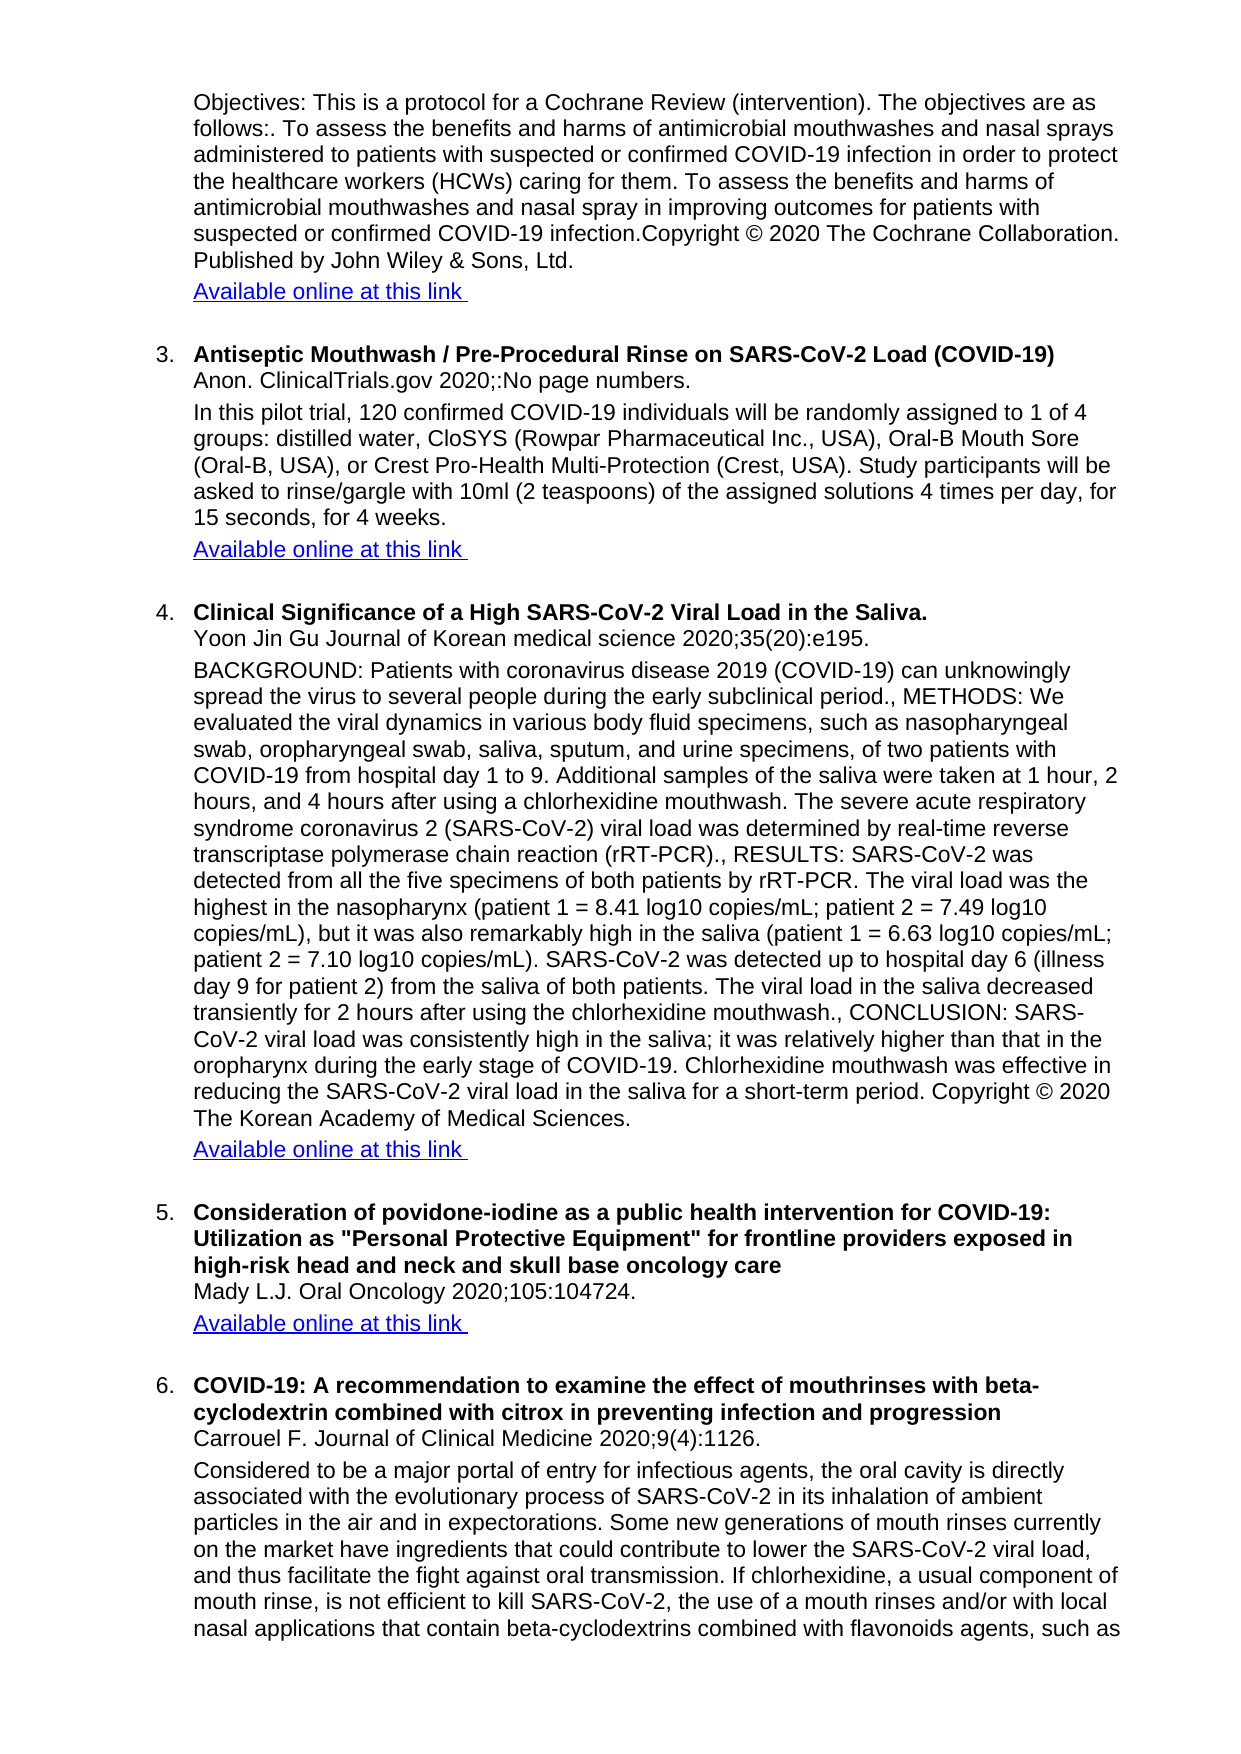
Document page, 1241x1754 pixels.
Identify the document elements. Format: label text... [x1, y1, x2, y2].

text Available online at this link [193, 1309, 1122, 1336]
list Consideration of povidone-iodine as a public health intervention for COVID-19: Utilization as "Personal Protective Equipment" for frontline providers exposed in high-risk head and neck and skull base oncology care Mady L.J. Oral Oncology 2020;105:104724. [156, 1199, 1122, 1304]
text In this pilot trial, 120 confirmed COVID-19 individuals will be randomly assigned to 1 of 4 groups: distilled water, CloSYS (Rowpar Pharmaceutical Inc., USA), Oral-B Mouth Sore (Oral-B, USA), or Crest Pro-Health Multi-Protection (Crest, USA). Study participants will be asked to rinse/gargle with 10ml (2 teaspoons) of the assigned solutions 4 times per day, for 15 seconds, for 4 weeks. [193, 399, 1122, 531]
text BACKGROUND: Patients with coronavirus disease 2019 (COVID-19) can unknowingly spread the virus to several people during the early subclinical period., METHODS: We evaluated the viral dynamics in various body fluid specimens, such as nasopharyngeal swab, oropharyngeal swab, saliva, sputum, and urine specimens, of two patients with COVID-19 from hospital day 1 to 9. Additional samples of the saliva were taken at 1 hour, 2 hours, and 4 hours after using a chlorhexidine mouthwash. The severe acute respiratory syndrome coronavirus 2 (SARS-CoV-2) viral load was determined by real-time reverse transcriptase polymerase chain reaction (rRT-PCR)., RESULTS: SARS-CoV-2 was detected from all the five specimens of both patients by rRT-PCR. The viral load was the highest in the nasopharynx (patient 1 = 8.41 log10 copies/mL; patient 2 = 7.49 log10 copies/mL), but it was also remarkably high in the saliva (patient 1 = 6.63 log10 copies/mL; patient 2 = 7.10 log10 copies/mL). SARS-CoV-2 was detected up to hospital day 6 (illness day 9 for patient 2) from the saliva of both patients. The viral load in the saliva decreased transiently for 2 hours after using the chlorhexidine mouthwash., CONCLUSION: SARS-CoV-2 viral load was consistently high in the saliva; it was relatively higher than that in the oropharynx during the early stage of COVID-19. Chlorhexidine mouthwash was effective in reducing the SARS-CoV-2 viral load in the saliva for a short-term period. Copyright © 2020 The Korean Academy of Medical Sciences. [193, 657, 1122, 1131]
text Objectives: This is a protocol for a Cochrane Review (intervention). The objectives are as follows:. To assess the benefits and harms of antimicrobial mouthwashes and nasal sprays administered to patients with suspected or confirmed COVID-19 infection in order to protect the healthcare workers (HCWs) caring for them. To assess the benefits and harms of antimicrobial mouthwashes and nasal spray in improving outcomes for patients with suspected or confirmed COVID-19 infection.Copyright © 2020 The Cochrane Collaboration. Published by John Wiley & Sons, Ltd. [193, 89, 1122, 273]
text Available online at this link [193, 536, 1122, 562]
list COVID-19: A recommendation to examine the effect of mouthrinses with beta-cyclodextrin combined with citrox in preventing infection and progression Carrouel F. Journal of Clinical Medicine 2020;9(4):1126. [156, 1372, 1122, 1451]
list Antiseptic Mouthwash / Pre-Procedural Rinse on SARS-CoV-2 Load (COVID-19) Anon. ClinicalTrials.gov 2020;:No page numbers. [156, 341, 1122, 394]
text Available online at this link [193, 278, 1122, 304]
list Clinical Significance of a High SARS-CoV-2 Viral Load in the Saliva. Yoon Jin Gu Journal of Korean medical science 2020;35(20):e195. [156, 599, 1122, 651]
text Available online at this link [193, 1136, 1122, 1162]
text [193, 1457, 1122, 1641]
